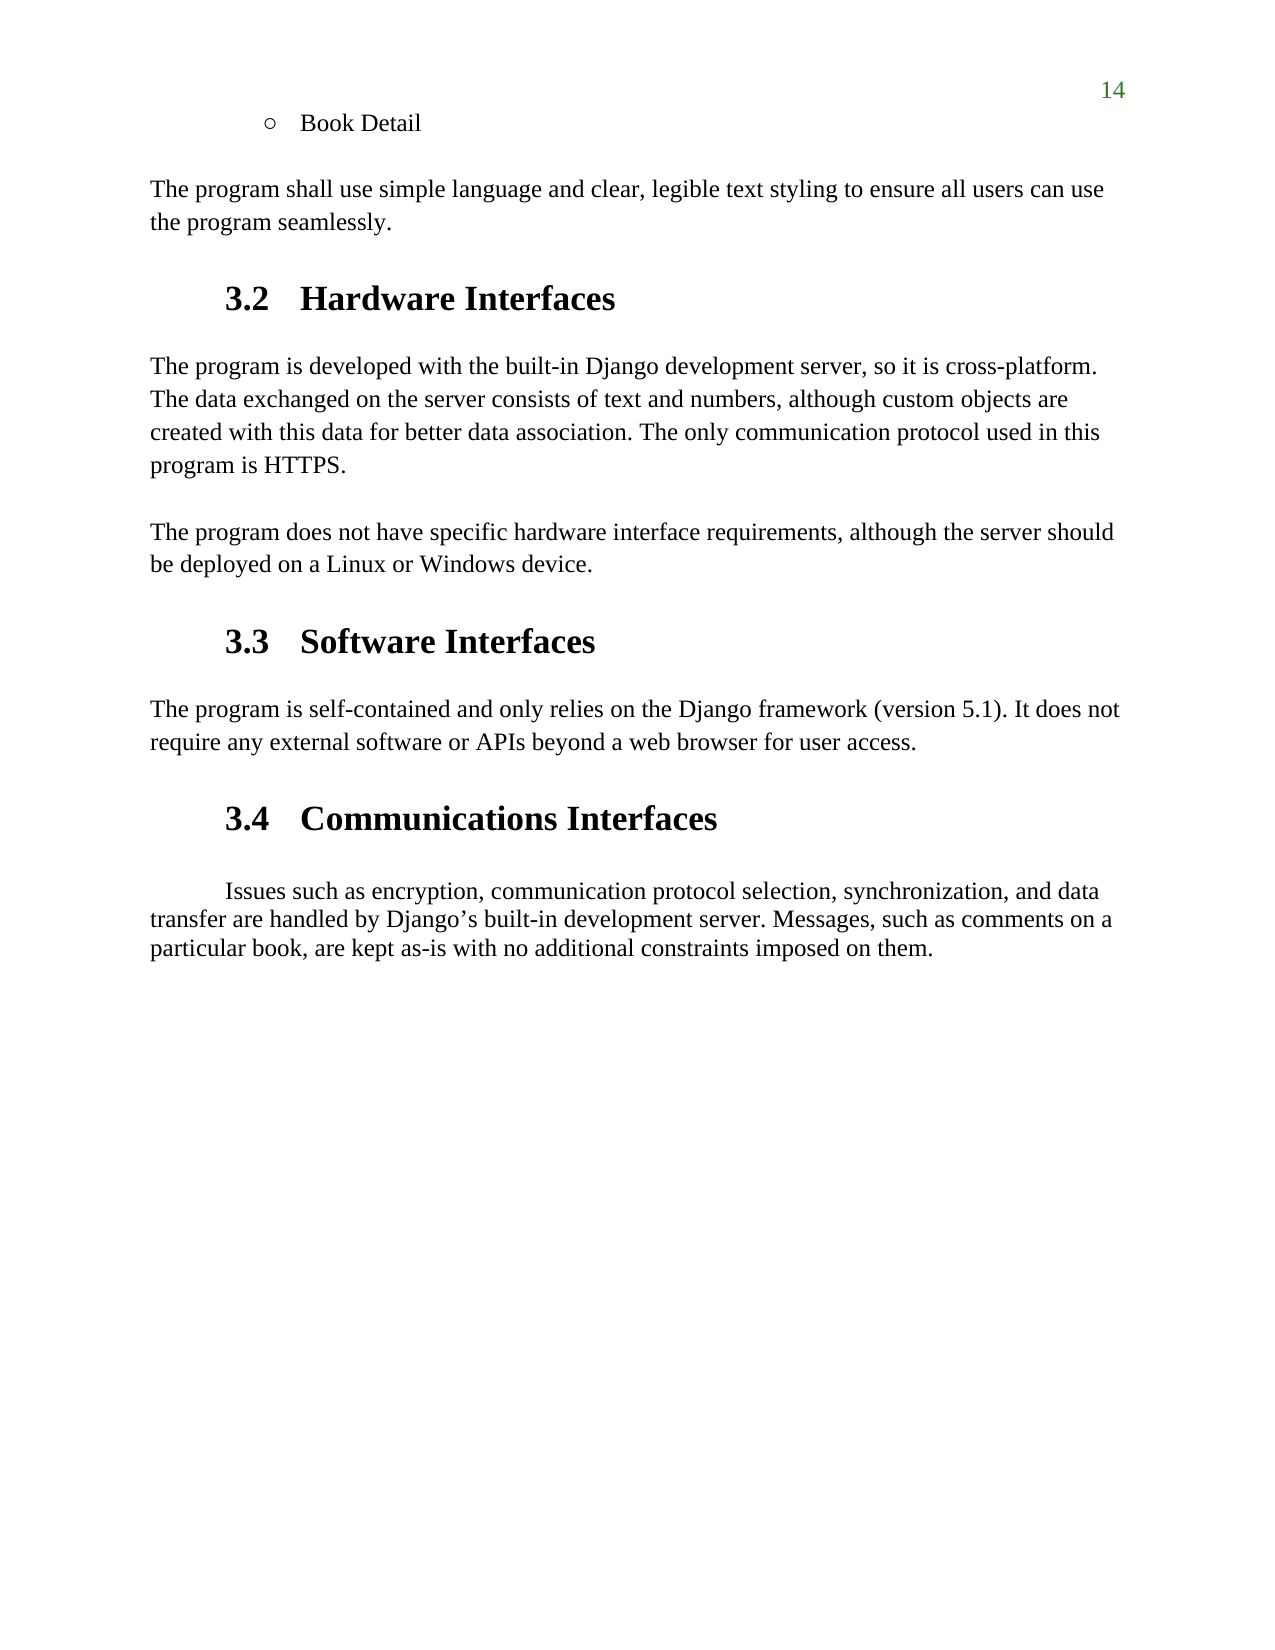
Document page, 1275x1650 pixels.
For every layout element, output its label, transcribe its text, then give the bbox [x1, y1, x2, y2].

subtitle 3.2 Hardware Interfaces [150, 278, 1125, 318]
subtitle Issues such as encryption, communication protocol selection, synchronization, and data transfer are handled by Django’s built-in development server. Messages, such as comments on a particular book, are kept as-is with no additional constraints imposed on them. [150, 876, 1125, 962]
text The program does not have specific hardware interface requirements, although the server should be deployed on a Linux or Windows device. [150, 517, 1125, 578]
text The program shall use simple language and clear, legible text styling to ensure all users can use the program seamlessly. [150, 174, 1125, 236]
text The program is developed with the built-in Django development server, so it is cross-platform. The data exchanged on the server consists of text and numbers, although custom objects are created with this data for better data association. The only communication protocol used in this program is HTTPS. [150, 351, 1125, 479]
subtitle 3.3 Software Interfaces [150, 620, 1125, 661]
text The program is self-contained and only relies on the Django framework (version 5.1). It does not require any external software or APIs beyond a web browser for user access. [150, 694, 1125, 756]
subtitle 3.4 Communications Interfaces [150, 797, 1125, 838]
list Book Detail [262, 108, 1125, 137]
